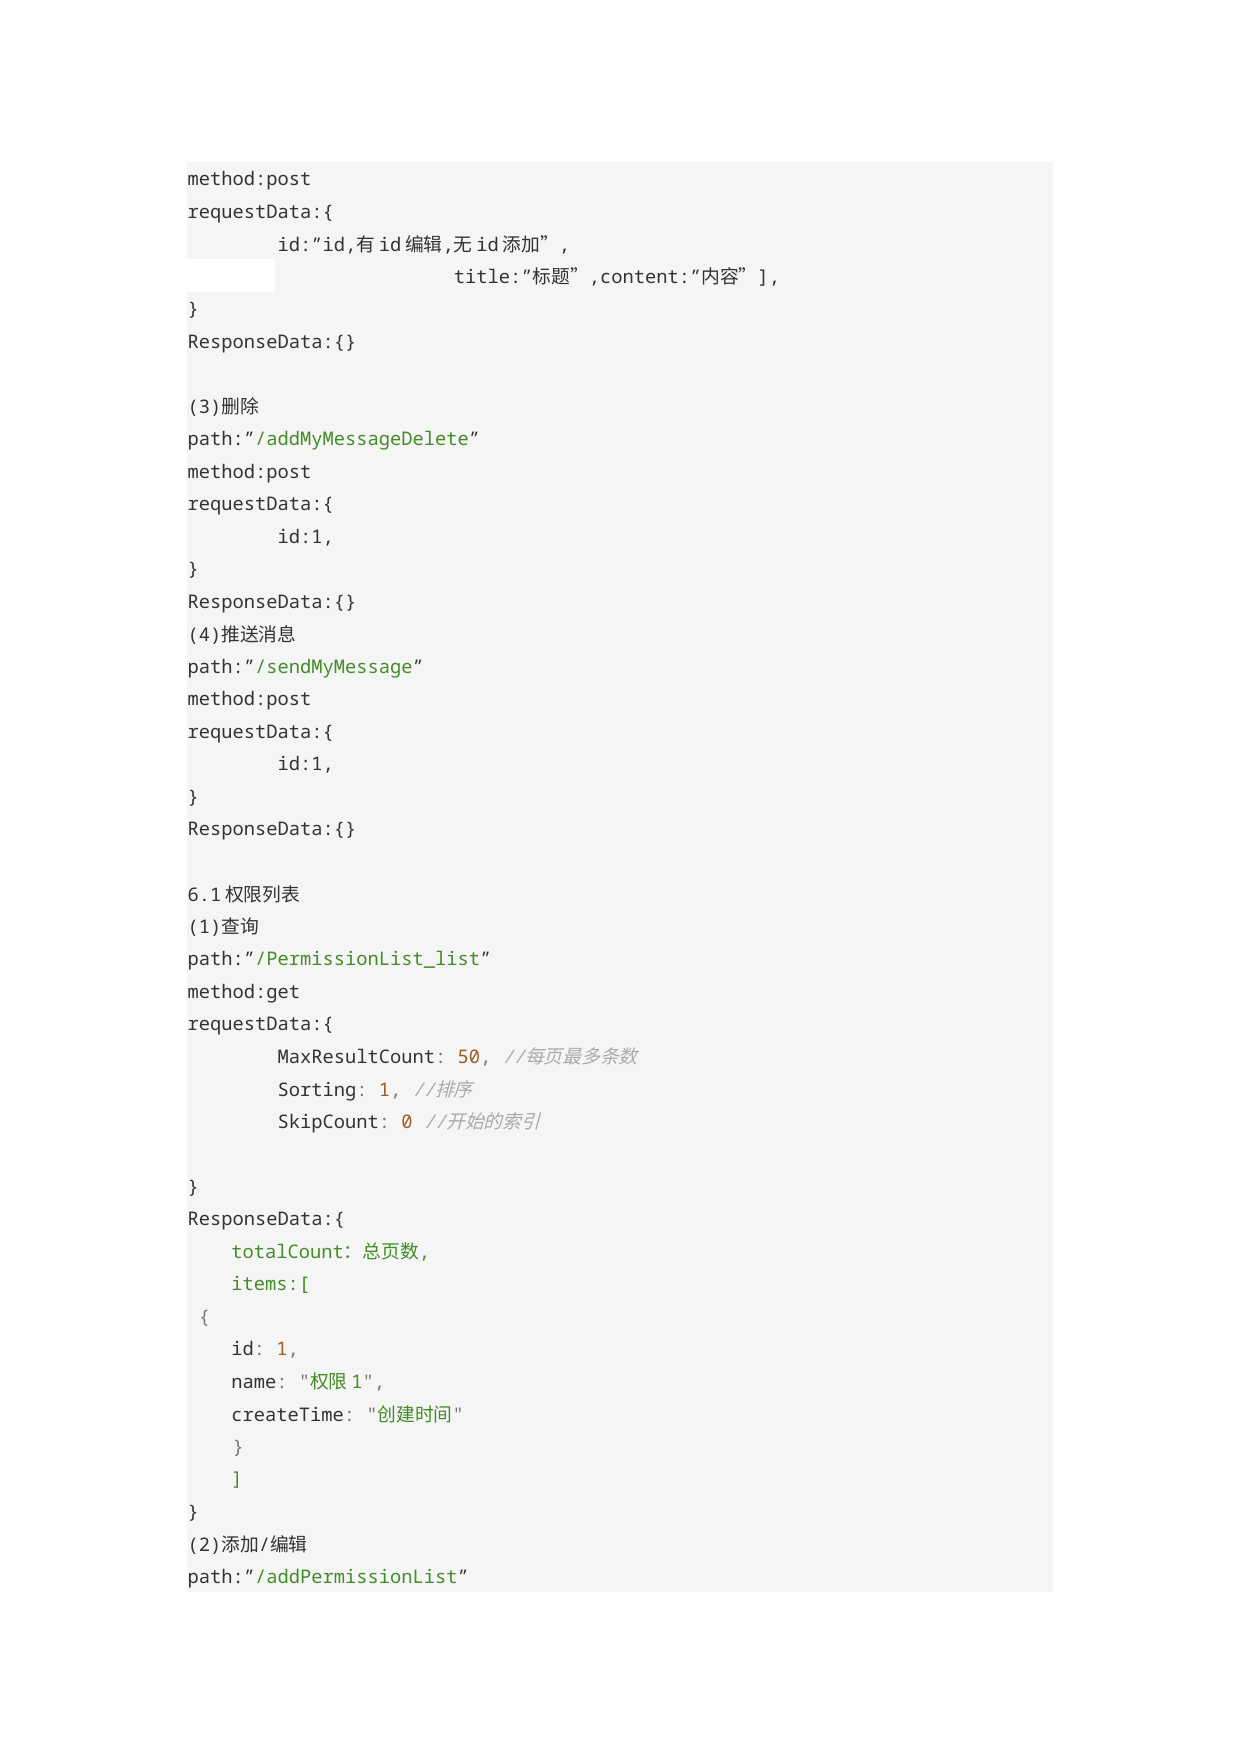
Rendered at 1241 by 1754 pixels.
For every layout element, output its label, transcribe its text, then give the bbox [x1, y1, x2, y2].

text createTime: "创建时间" [187, 1397, 1053, 1429]
text method:get [187, 974, 1053, 1007]
text } [187, 1169, 1053, 1202]
text (1)查询 [187, 909, 1053, 942]
text name: "权限1", [187, 1364, 1053, 1397]
text totalCount：总页数, [187, 1234, 1053, 1267]
text id:1, [187, 747, 1053, 779]
text requestData:{ [187, 194, 1053, 227]
text } [187, 1429, 1053, 1462]
text items:[ [187, 1267, 1053, 1299]
text (2)添加/编辑 [187, 1527, 1053, 1559]
text ResponseData:{} [187, 812, 1053, 844]
text path:”/sendMyMessage” [187, 649, 1053, 682]
text id:1, [187, 519, 1053, 552]
text path:”/addMyMessageDelete” [187, 422, 1053, 454]
text (3)删除 [187, 389, 1053, 422]
text { [187, 1299, 1053, 1332]
text method:post [187, 682, 1053, 714]
text ResponseData:{ [187, 1202, 1053, 1234]
text (4)推送消息 [187, 617, 1053, 649]
text } [187, 292, 1053, 324]
text } [187, 552, 1053, 584]
text title:”标题”,content:”内容”], [275, 259, 1053, 292]
text SkipCount: 0 //开始的索引 [187, 1104, 1053, 1137]
text MaxResultCount: 50, //每页最多条数 [187, 1039, 1053, 1072]
text requestData:{ [187, 714, 1053, 747]
text requestData:{ [187, 487, 1053, 519]
text 6.1权限列表 [187, 877, 1053, 909]
text ResponseData:{} [187, 584, 1053, 617]
text id: 1, [187, 1332, 1053, 1364]
text } [187, 779, 1053, 812]
text method:post [187, 454, 1053, 487]
text } [187, 1494, 1053, 1527]
text path:”/PermissionList_list” [187, 942, 1053, 974]
text path:”/addPermissionList” [187, 1559, 1053, 1592]
text requestData:{ [187, 1007, 1053, 1039]
text ResponseData:{} [187, 324, 1053, 357]
text id:”id,有id编辑,无id添加”, [187, 227, 1053, 259]
text method:post [187, 162, 1053, 194]
text Sorting: 1, //排序 [187, 1072, 1053, 1104]
text ] [187, 1462, 1053, 1494]
